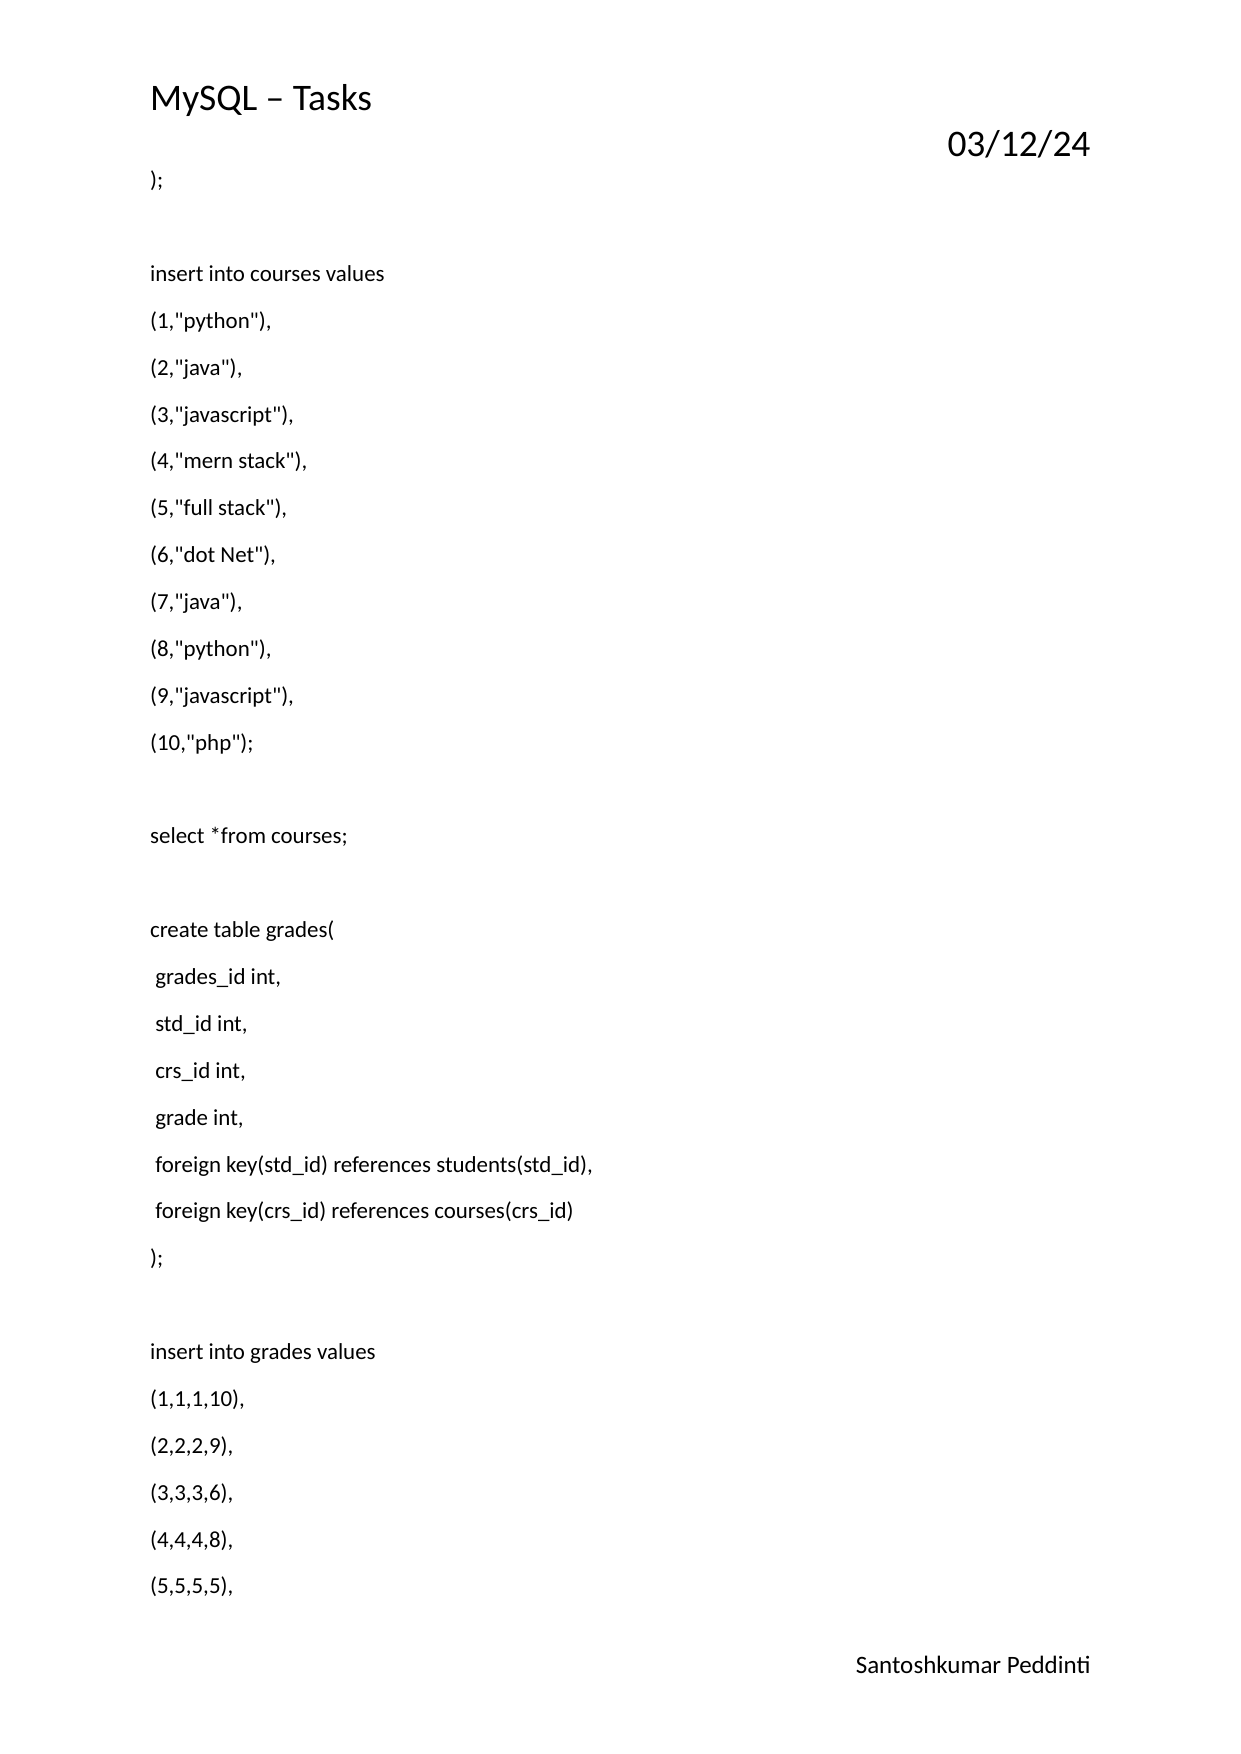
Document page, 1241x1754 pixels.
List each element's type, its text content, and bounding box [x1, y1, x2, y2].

text (1,"python"), [150, 306, 1090, 334]
text foreign key(crs_id) references courses(crs_id) [150, 1197, 1090, 1225]
text (6,"dot Net"), [150, 540, 1090, 568]
text (3,"javascript"), [150, 400, 1090, 428]
text (9,"javascript"), [150, 681, 1090, 709]
text insert into grades values [150, 1337, 1090, 1365]
text foreign key(std_id) references students(std_id), [150, 1150, 1090, 1178]
text ); [150, 165, 1090, 193]
text select *from courses; [150, 822, 1090, 850]
text (10,"php"); [150, 728, 1090, 756]
text (5,5,5,5), [150, 1572, 1090, 1600]
text (5,"full stack"), [150, 493, 1090, 522]
text crs_id int, [150, 1056, 1090, 1084]
text (1,1,1,10), [150, 1384, 1090, 1412]
text insert into courses values [150, 259, 1090, 287]
text (3,3,3,6), [150, 1478, 1090, 1506]
text create table grades( [150, 915, 1090, 943]
text (4,"mern stack"), [150, 447, 1090, 475]
text (2,"java"), [150, 353, 1090, 381]
text (4,4,4,8), [150, 1525, 1090, 1553]
text grades_id int, [150, 962, 1090, 990]
text (8,"python"), [150, 634, 1090, 662]
text (7,"java"), [150, 587, 1090, 615]
text grade int, [150, 1103, 1090, 1131]
text (2,2,2,9), [150, 1431, 1090, 1459]
text std_id int, [150, 1009, 1090, 1037]
text ); [150, 1243, 1090, 1272]
